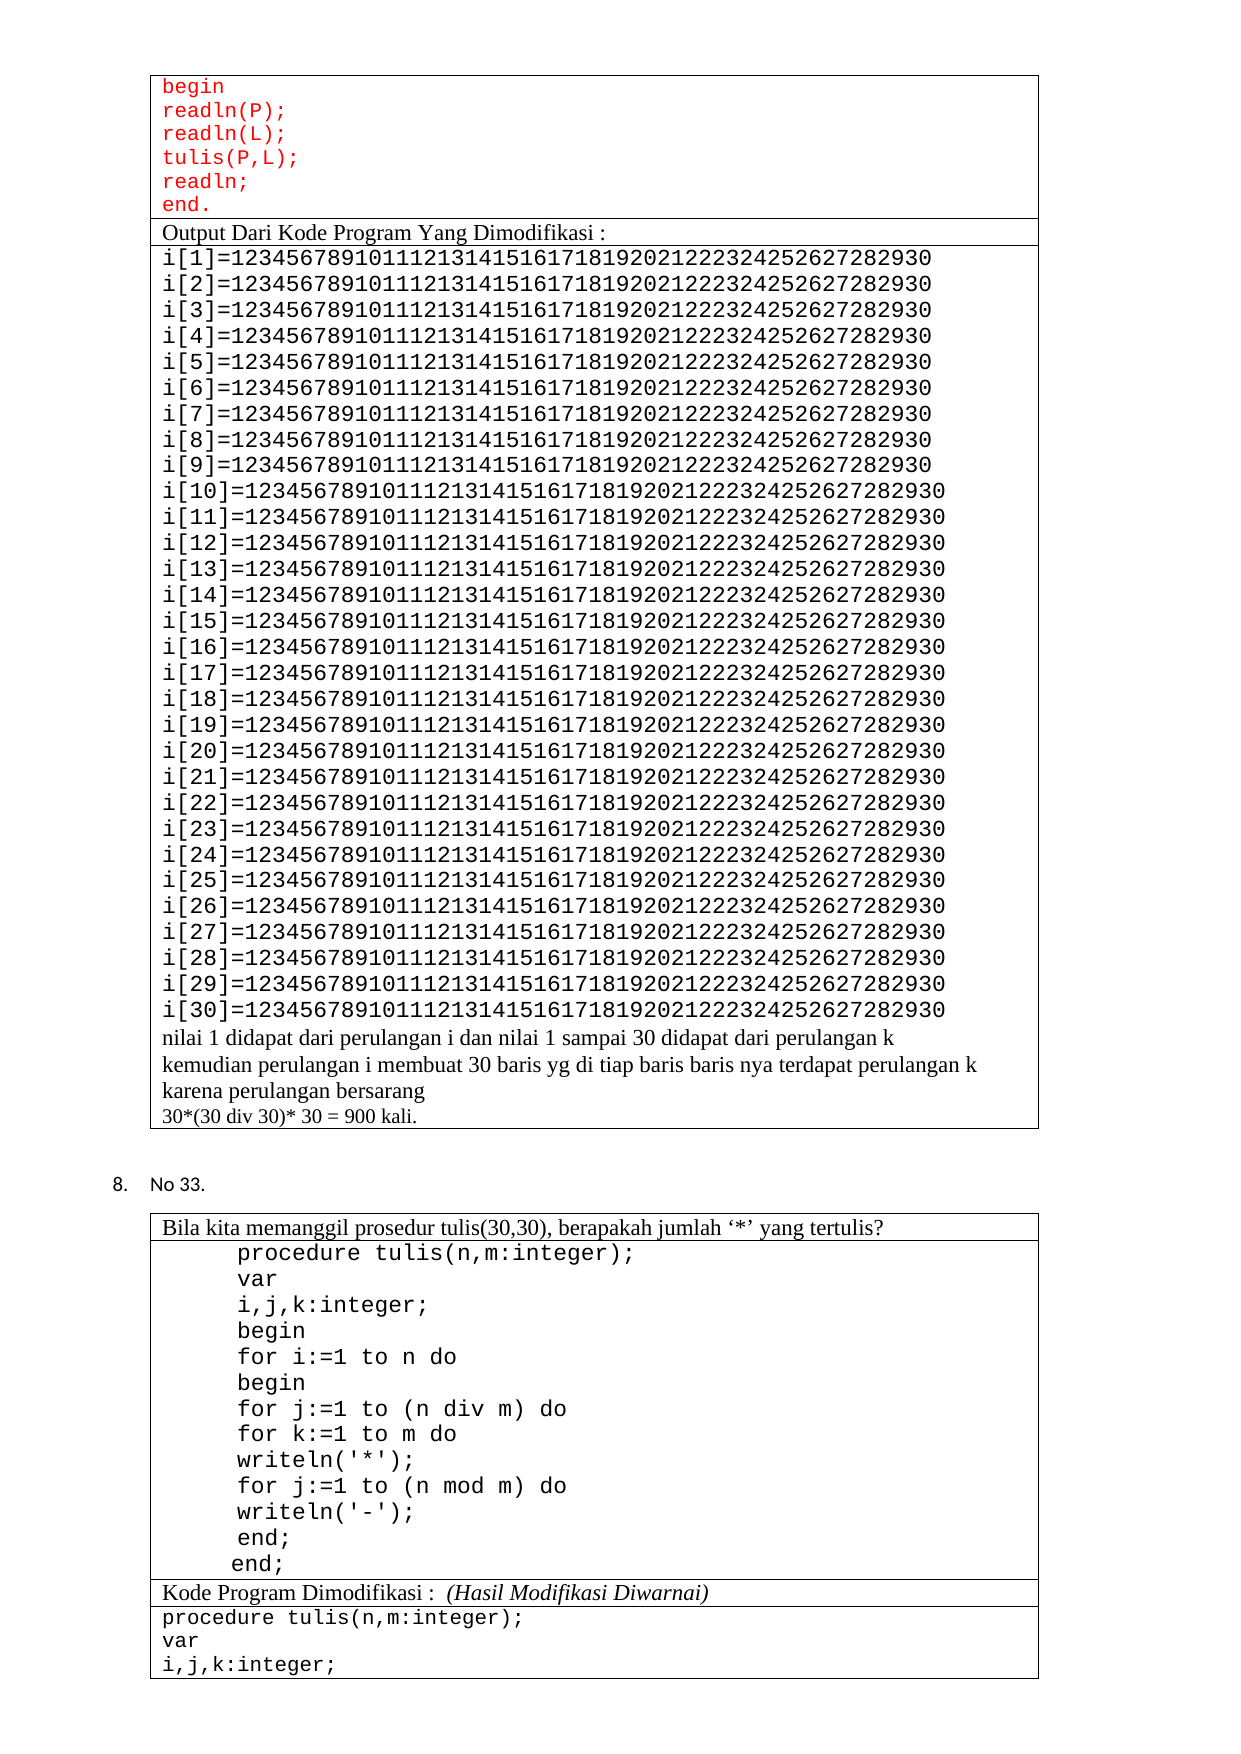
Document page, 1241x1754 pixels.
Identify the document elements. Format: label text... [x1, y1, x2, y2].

table_header Bila kita memanggil prosedur tulis(30,30), berapakah jumlah ‘*’ yang tertulis? [151, 1214, 1038, 1240]
table_cell procedure tulis(n,m:integer); var i,j,k:integer; begin for i:=1 to n do begin for j:=1 to (n div m) do for k:=1 to m do writeln('*'); for j:=1 to (n mod m) do writeln('-'); end; end; [151, 1241, 1038, 1578]
table_cell Kode Program Dimodifikasi : (Hasil Modifikasi Diwarnai) [151, 1580, 1038, 1606]
table_cell i[1]=123456789101112131415161718192021222324252627282930 i[2]=123456789101112131415161718192021222324252627282930 i[3]=123456789101112131415161718192021222324252627282930 i[4]=123456789101112131415161718192021222324252627282930 i[5]=123456789101112131415161718192021222324252627282930 i[6]=123456789101112131415161718192021222324252627282930 i[7]=123456789101112131415161718192021222324252627282930 i[8]=123456789101112131415161718192021222324252627282930 i[9]=123456789101112131415161718192021222324252627282930 i[10]=123456789101112131415161718192021222324252627282930 i[11]=123456789101112131415161718192021222324252627282930 i[12]=123456789101112131415161718192021222324252627282930 i[13]=123456789101112131415161718192021222324252627282930 i[14]=123456789101112131415161718192021222324252627282930 i[15]=123456789101112131415161718192021222324252627282930 i[16]=123456789101112131415161718192021222324252627282930 i[17]=123456789101112131415161718192021222324252627282930 i[18]=123456789101112131415161718192021222324252627282930 i[19]=123456789101112131415161718192021222324252627282930 i[20]=123456789101112131415161718192021222324252627282930 i[21]=123456789101112131415161718192021222324252627282930 i[22]=123456789101112131415161718192021222324252627282930 i[23]=123456789101112131415161718192021222324252627282930 i[24]=123456789101112131415161718192021222324252627282930 i[25]=123456789101112131415161718192021222324252627282930 i[26]=123456789101112131415161718192021222324252627282930 i[27]=123456789101112131415161718192021222324252627282930 i[28]=123456789101112131415161718192021222324252627282930 i[29]=123456789101112131415161718192021222324252627282930 i[30]=123456789101112131415161718192021222324252627282930 nilai 1 didapat dari perulangan i dan nilai 1 sampai 30 didapat dari perulangan k kemudian perulangan i membuat 30 baris yg di tiap baris baris nya terdapat perulangan k karena perulangan bersarang 30*(30 div 30)* 30 = 900 kali. [151, 246, 1038, 1128]
table_cell Output Dari Kode Program Yang Dimodifikasi : [151, 219, 1038, 245]
list No 33. [112, 1171, 1165, 1196]
